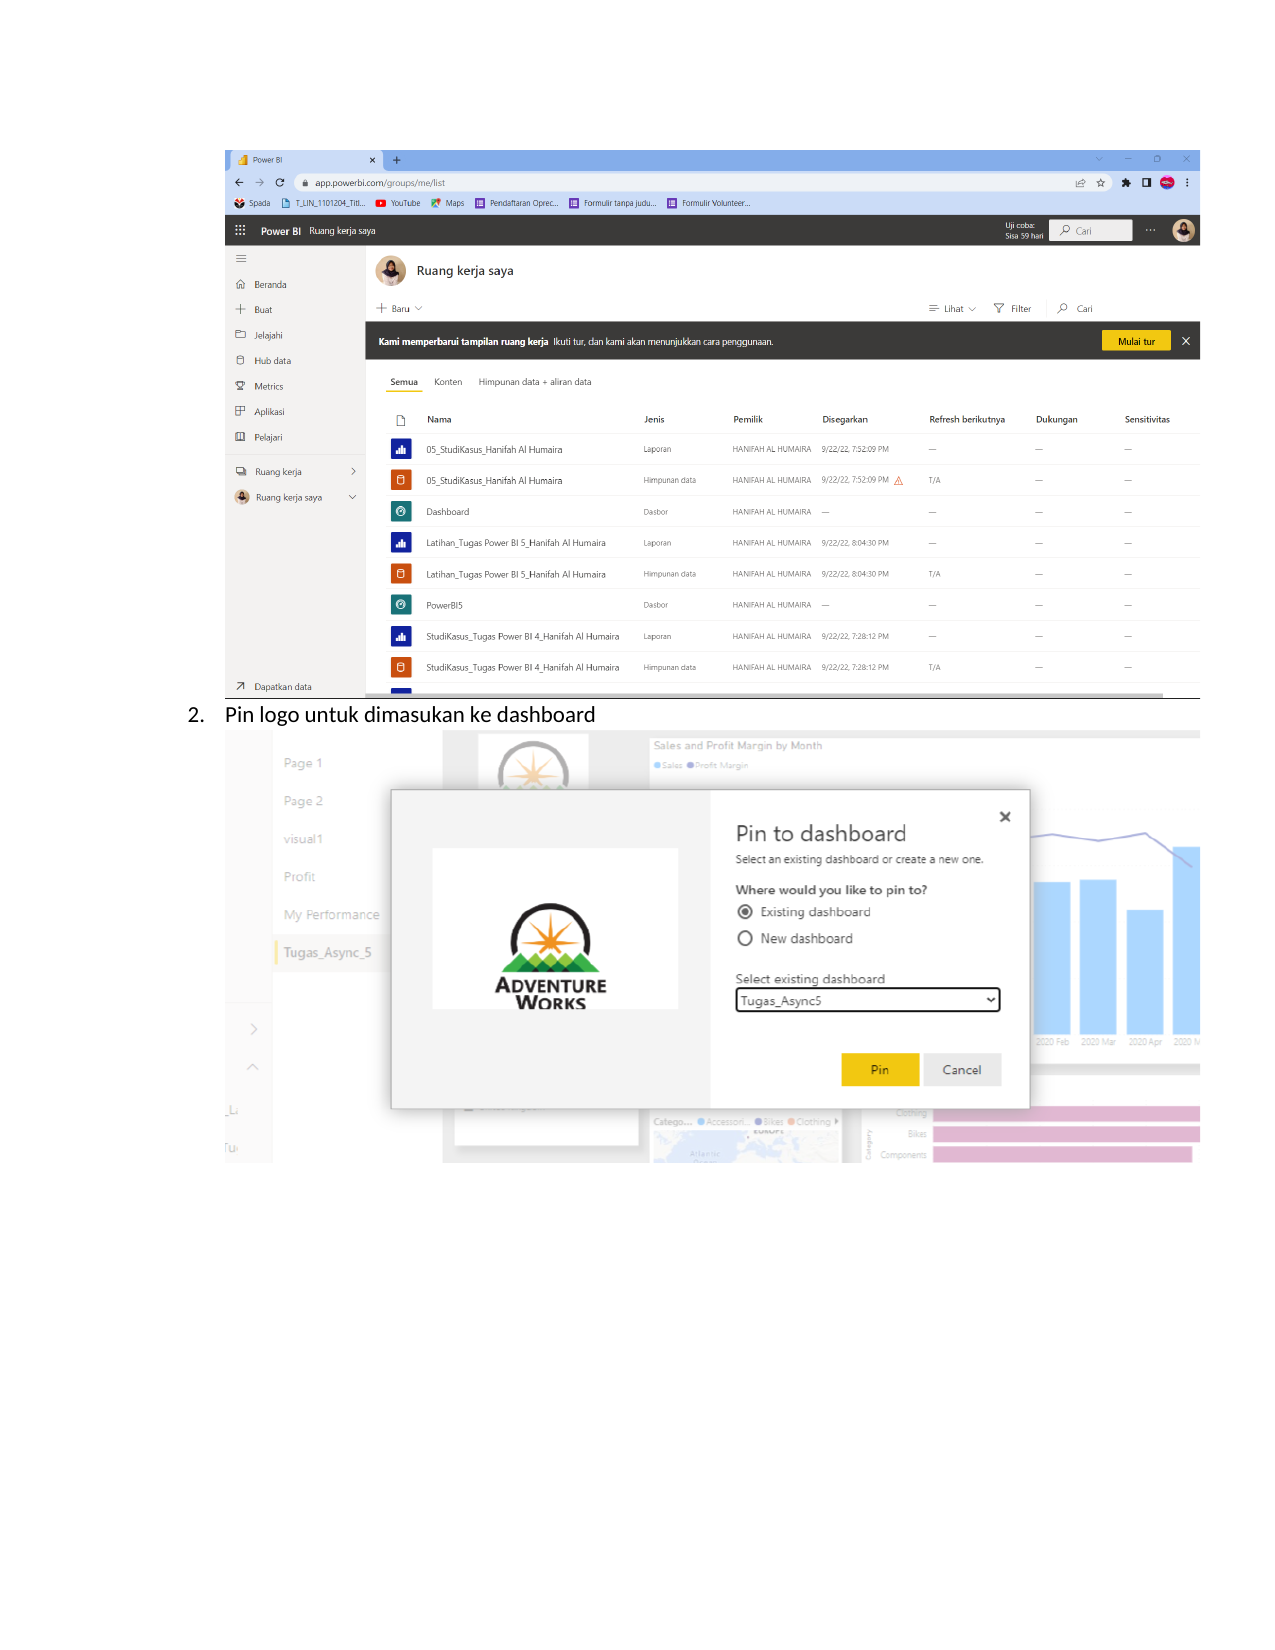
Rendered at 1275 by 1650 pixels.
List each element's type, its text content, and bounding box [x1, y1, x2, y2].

picture [225, 150, 1200, 699]
list Pin logo untuk dimasukan ke dashboard [187, 701, 1125, 729]
picture [225, 730, 1200, 1163]
